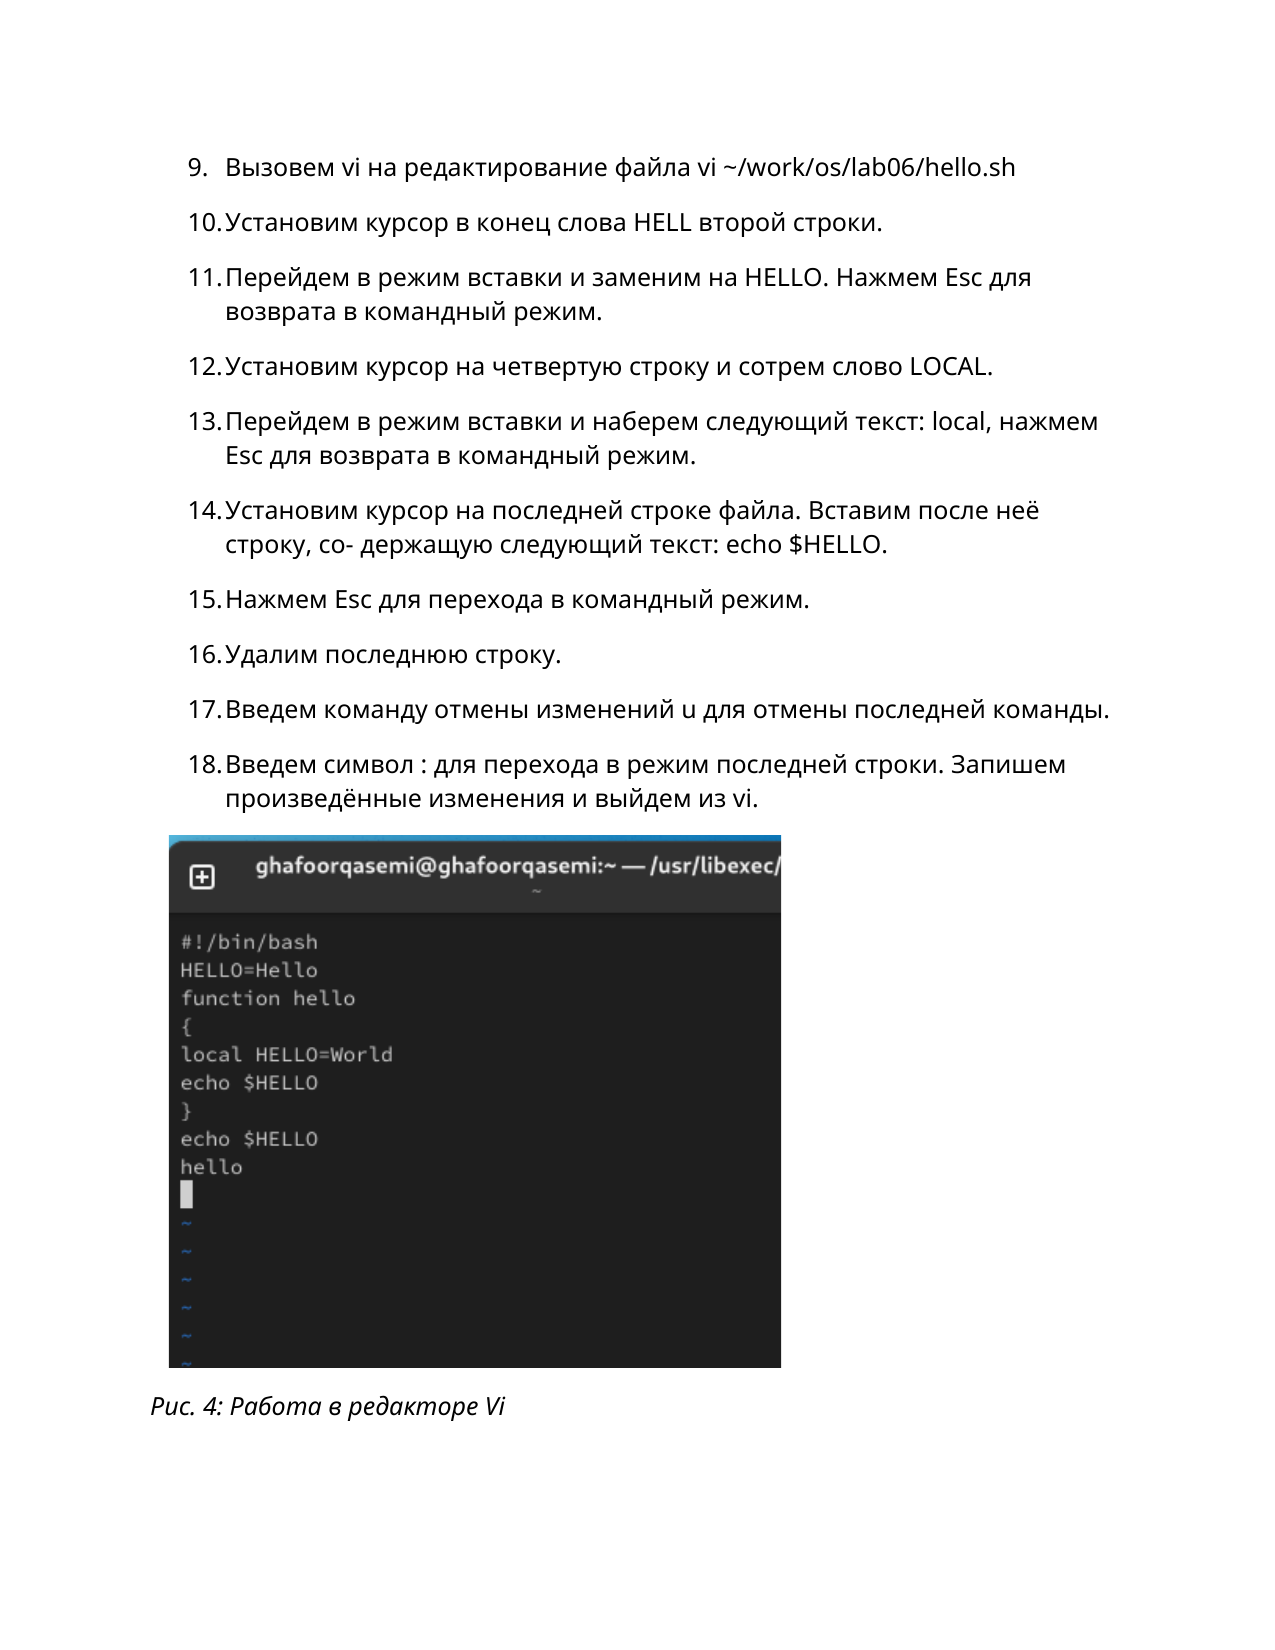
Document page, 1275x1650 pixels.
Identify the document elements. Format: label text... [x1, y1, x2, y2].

list Перейдем в режим вставки и наберем следующий текст: local, нажмем Esc для возврата в командный режим. [187, 404, 1125, 472]
list Введем символ : для перехода в режим последней строки. Запишем произведённые изменения и выйдем из vi. [187, 746, 1125, 814]
list Нажмем Esc для перехода в командный режим. [187, 582, 1125, 616]
list Установим курсор в конец слова HELL второй строки. [187, 205, 1125, 239]
list Перейдем в режим вставки и заменим на HELLO. Нажмем Esc для возврата в командный режим. [187, 260, 1125, 328]
list Вызовем vi на редактирование файла vi ~/work/os/lab06/hello.sh [187, 150, 1125, 184]
list Удалим последнюю строку. [187, 636, 1125, 671]
text Рис. 4: Работа в редакторе Vi [150, 1389, 1125, 1423]
list Установим курсор на последней строке файла. Вставим после неё строку, со- держащую следующий текст: echo $HELLO. [187, 493, 1125, 561]
picture [168, 835, 782, 1368]
list Введем команду отмены изменений u для отмены последней команды. [187, 691, 1125, 725]
list Установим курсор на четвертую строку и сотрем слово LOCAL. [187, 349, 1125, 383]
